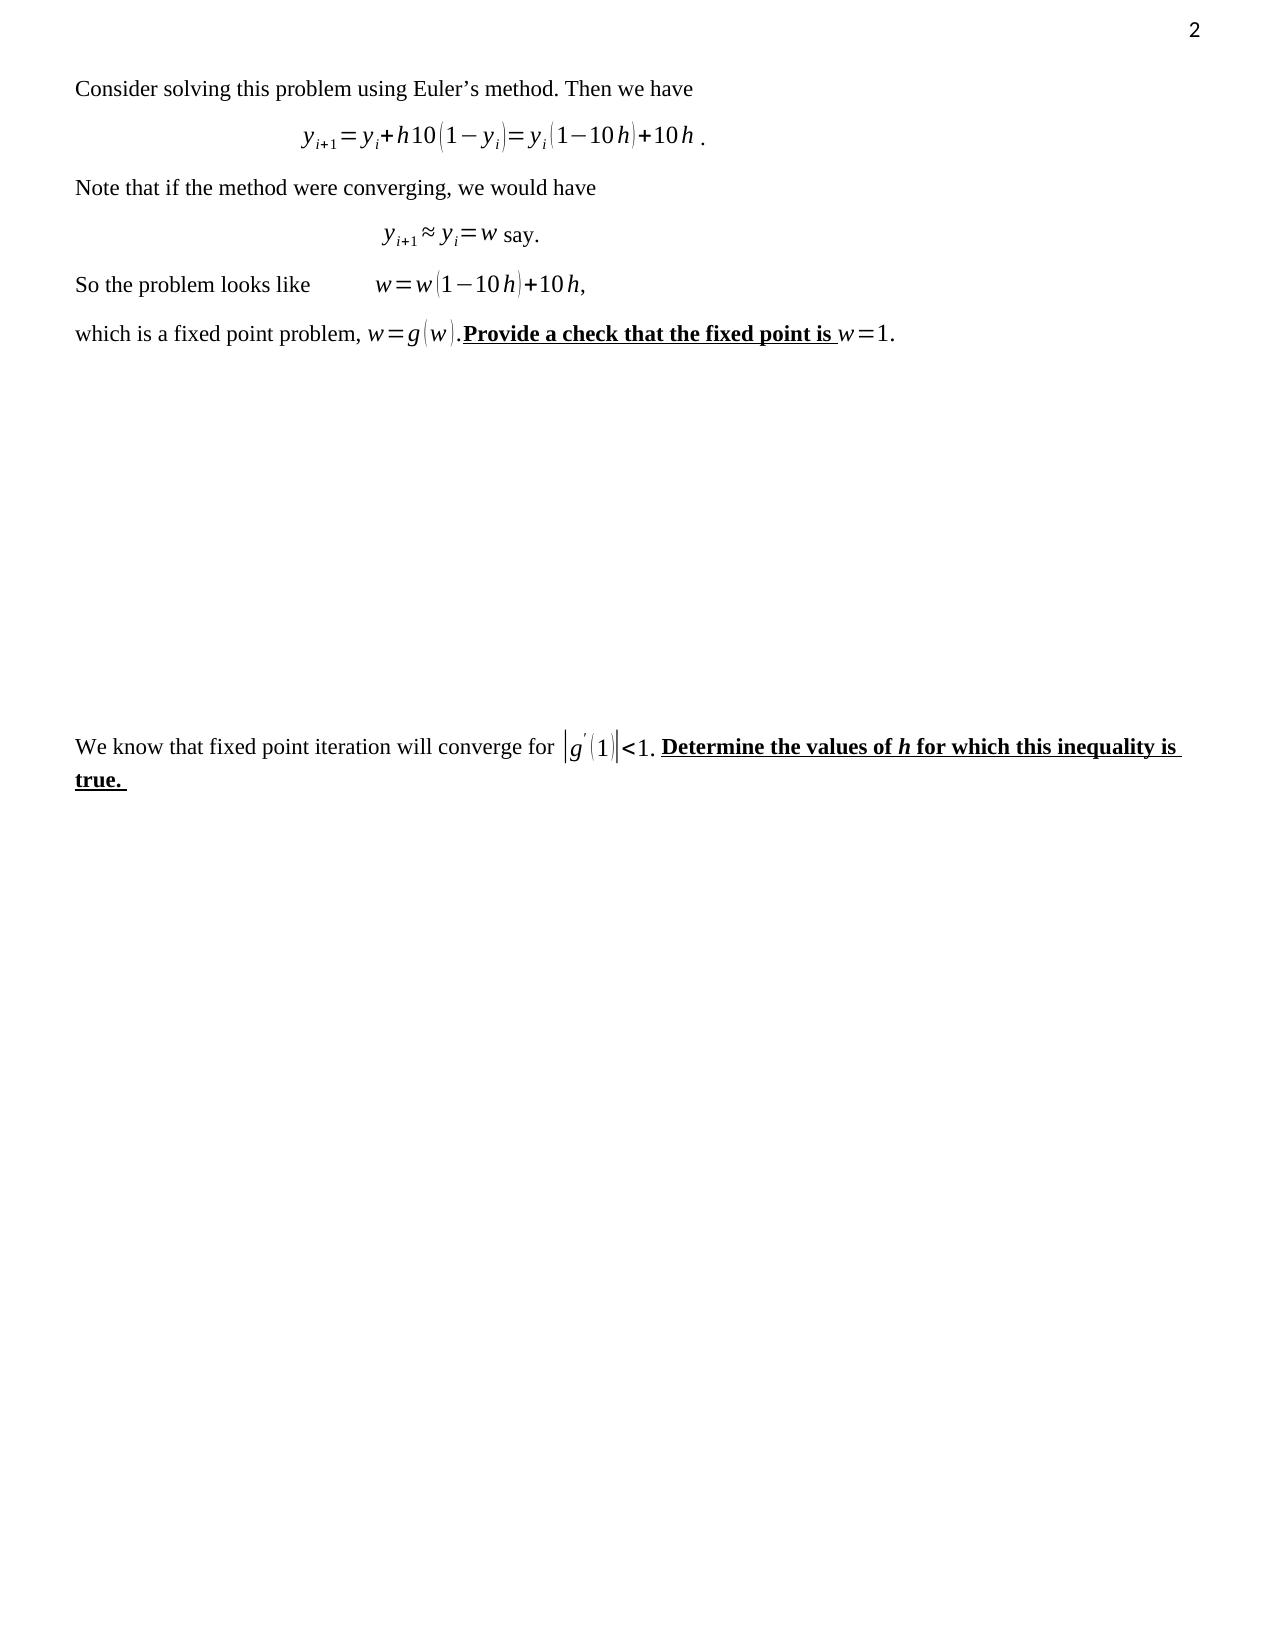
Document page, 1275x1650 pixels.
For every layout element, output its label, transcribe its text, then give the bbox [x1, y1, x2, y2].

text which is a fixed point problem, Provide a check that the fixed point is [75, 318, 1200, 349]
text Note that if the method were converging, we would have [75, 173, 1200, 200]
text So the problem looks like , [75, 269, 1200, 299]
text say. [300, 219, 1200, 250]
text . [225, 120, 1200, 155]
text We know that fixed point iteration will converge for Determine the values of h for which this inequality is true. [75, 728, 1200, 793]
text Consider solving this problem using Euler’s method. Then we have [75, 75, 1200, 101]
